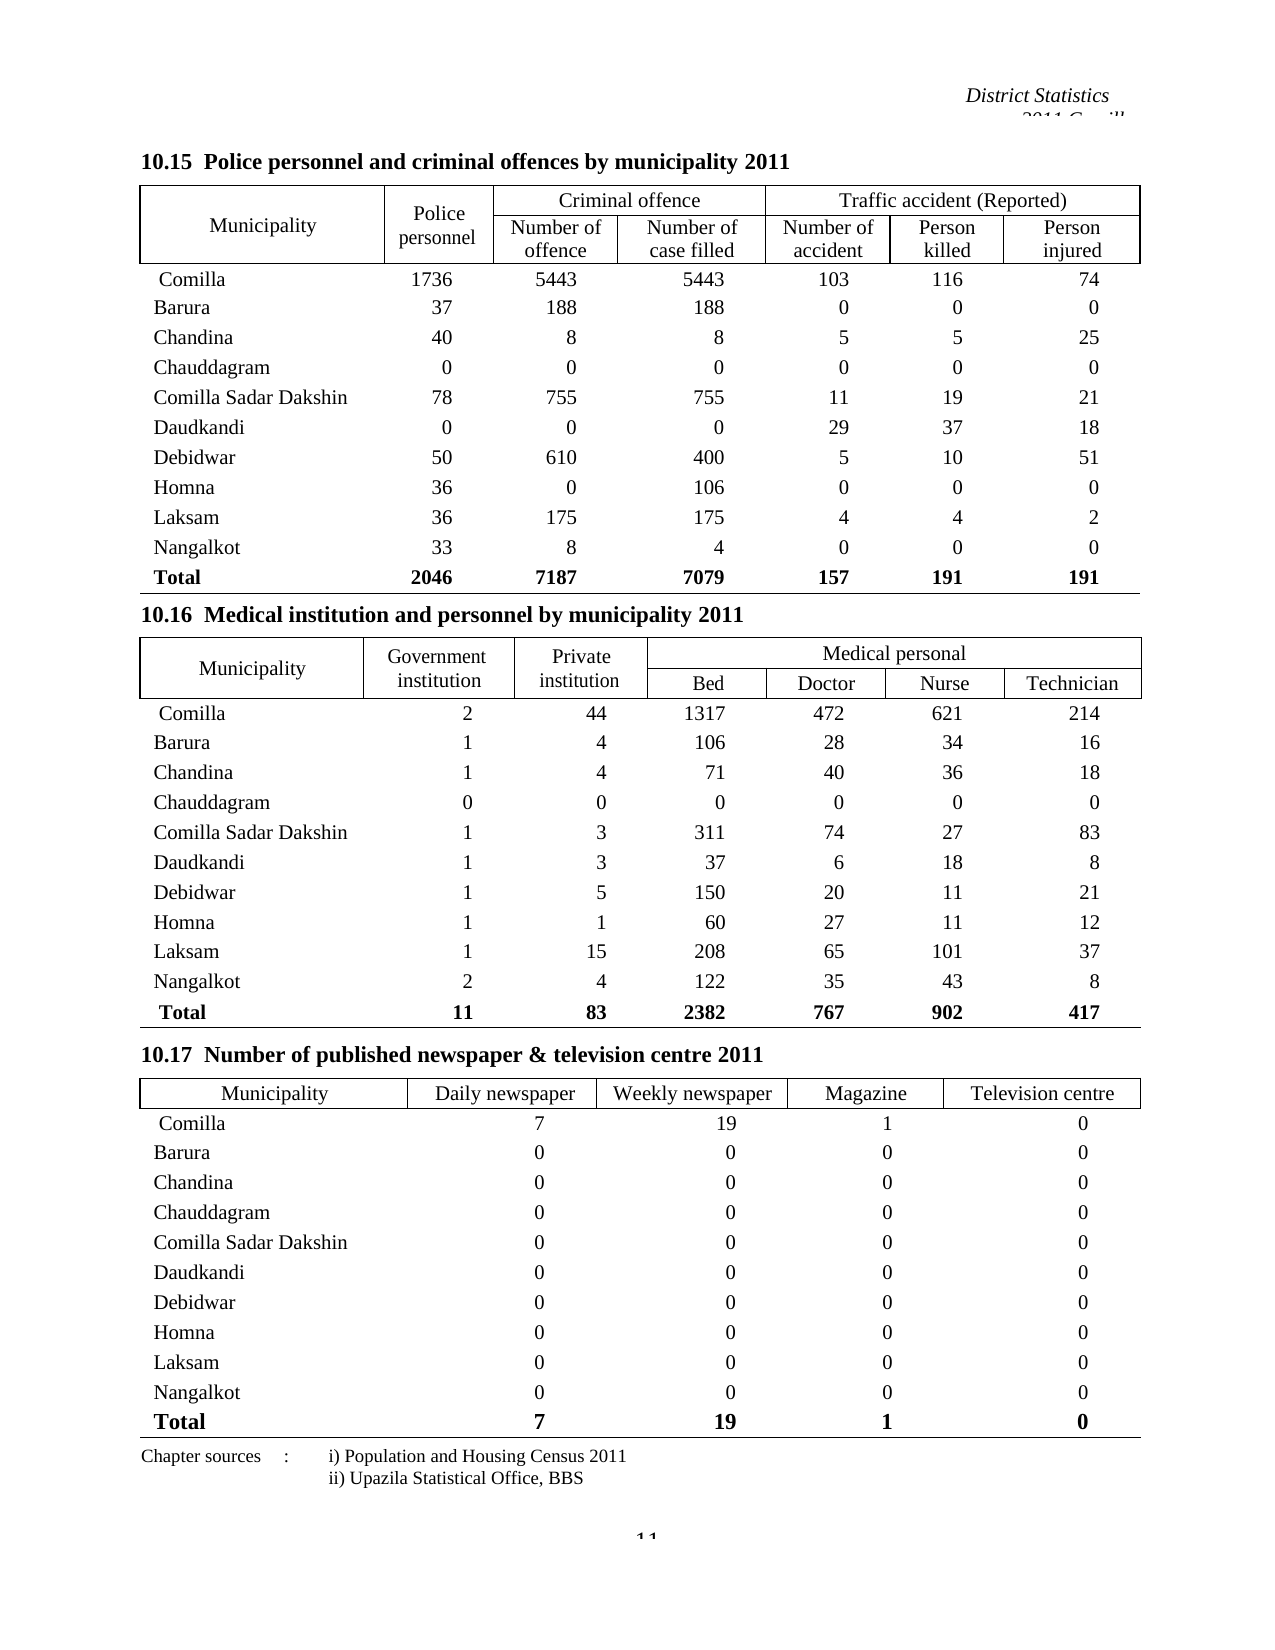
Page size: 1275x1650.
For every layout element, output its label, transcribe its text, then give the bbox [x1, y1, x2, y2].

text ii) Upazila Statistical Office, BBS [328, 1467, 1202, 1488]
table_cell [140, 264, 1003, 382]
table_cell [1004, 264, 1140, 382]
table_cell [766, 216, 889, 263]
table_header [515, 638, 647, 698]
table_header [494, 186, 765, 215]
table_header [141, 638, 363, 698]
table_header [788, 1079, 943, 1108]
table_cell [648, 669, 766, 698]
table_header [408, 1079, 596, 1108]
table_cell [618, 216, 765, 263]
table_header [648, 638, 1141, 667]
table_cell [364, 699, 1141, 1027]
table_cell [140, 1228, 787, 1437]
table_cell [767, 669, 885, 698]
list Number of published newspaper & television centre 2011 [141, 1041, 1202, 1067]
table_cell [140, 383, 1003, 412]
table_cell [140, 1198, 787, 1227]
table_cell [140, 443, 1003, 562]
list Medical institution and personnel by municipality 2011 [141, 601, 1202, 627]
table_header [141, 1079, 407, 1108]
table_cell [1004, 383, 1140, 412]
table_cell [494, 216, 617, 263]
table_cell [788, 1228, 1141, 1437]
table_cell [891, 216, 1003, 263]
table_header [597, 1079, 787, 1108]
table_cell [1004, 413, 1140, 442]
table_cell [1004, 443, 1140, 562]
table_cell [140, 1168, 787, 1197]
text Chapter sources : i) Population and Housing Census 2011 [141, 1445, 1202, 1466]
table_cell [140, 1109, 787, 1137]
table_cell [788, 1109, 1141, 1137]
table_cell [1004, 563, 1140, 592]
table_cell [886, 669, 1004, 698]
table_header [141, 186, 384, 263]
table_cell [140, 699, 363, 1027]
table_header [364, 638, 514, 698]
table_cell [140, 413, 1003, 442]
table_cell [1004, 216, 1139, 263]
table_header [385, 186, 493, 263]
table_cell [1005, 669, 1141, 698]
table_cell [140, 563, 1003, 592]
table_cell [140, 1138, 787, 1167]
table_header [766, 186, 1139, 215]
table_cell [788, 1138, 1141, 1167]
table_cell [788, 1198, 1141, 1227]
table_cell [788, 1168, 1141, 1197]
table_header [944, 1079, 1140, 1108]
list Police personnel and criminal offences by municipality 2011 [141, 148, 1202, 175]
